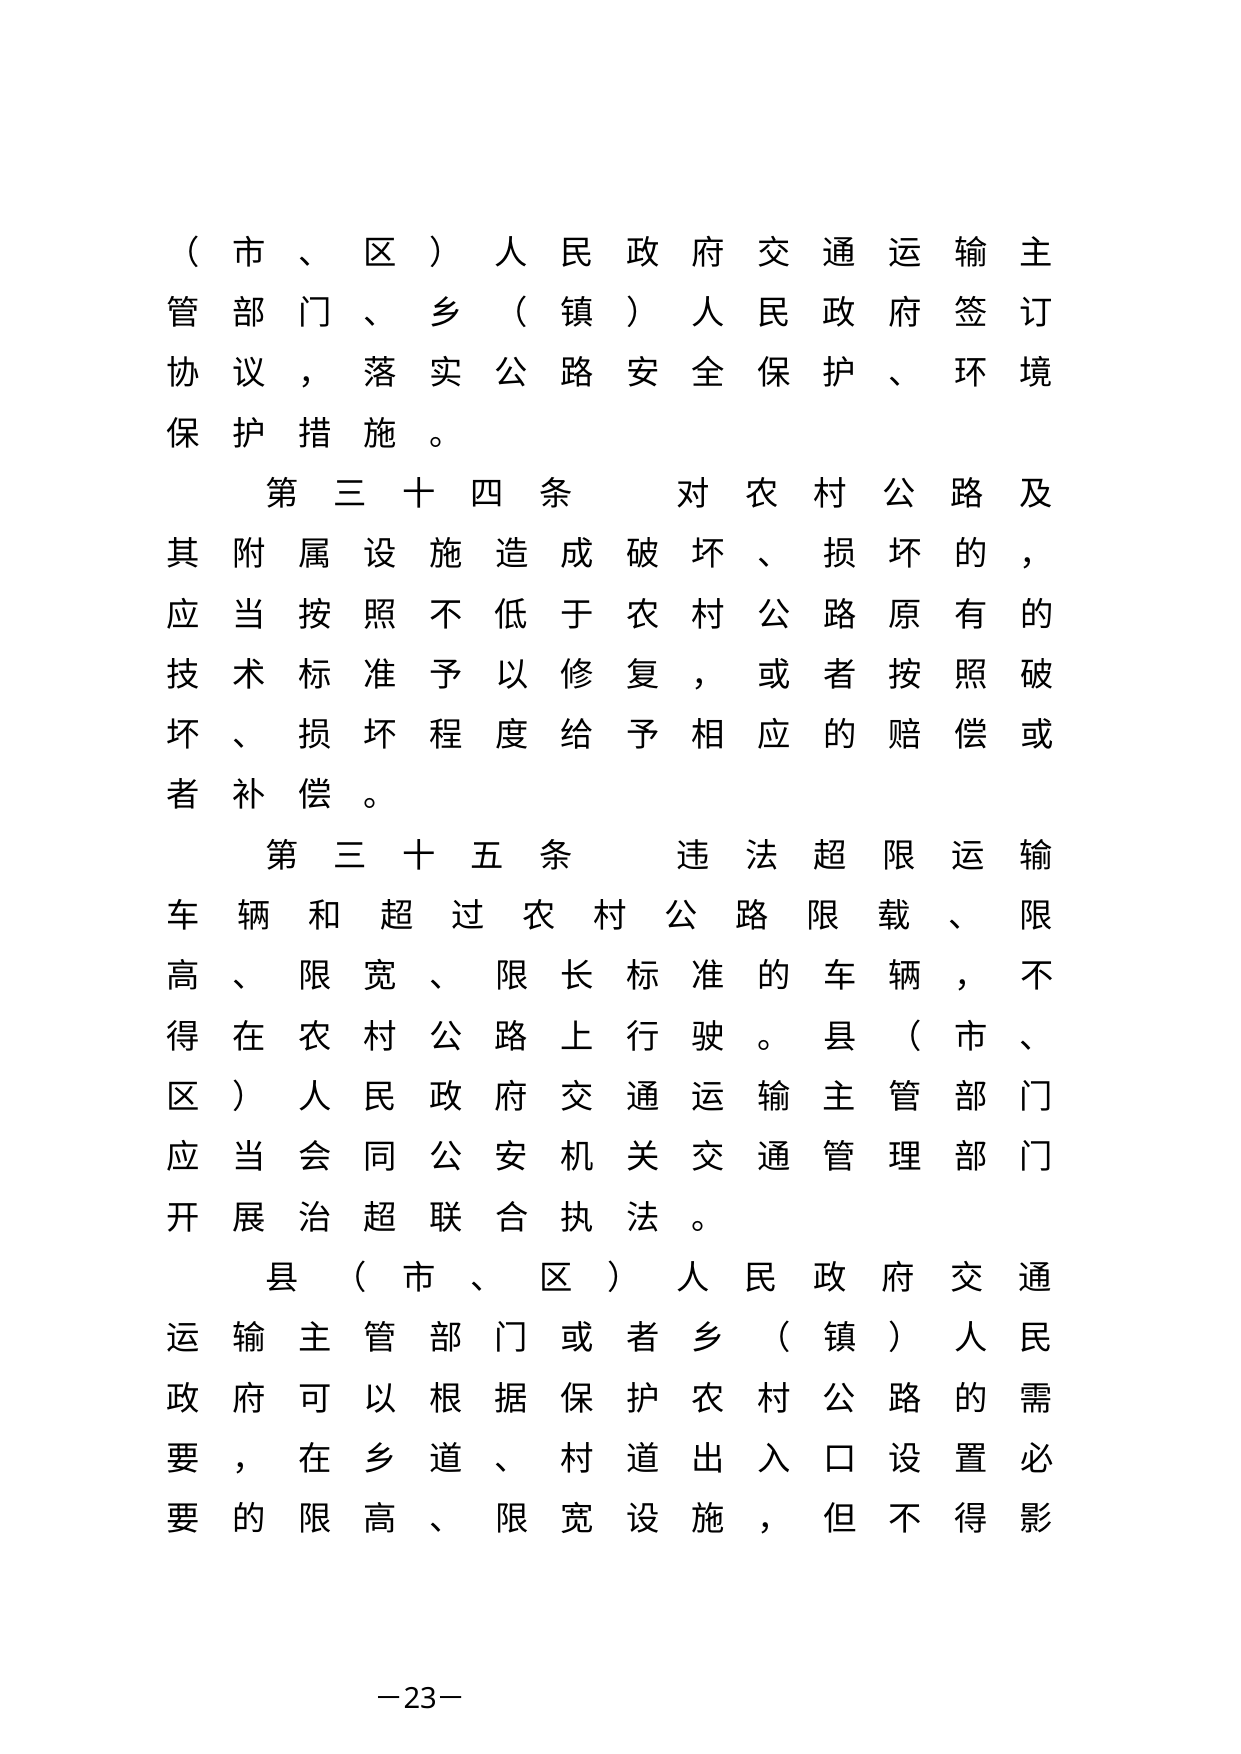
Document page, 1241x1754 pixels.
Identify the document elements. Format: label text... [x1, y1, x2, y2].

text 第三十五条 违法超限运输车辆和超过农村公路限载、限高、限宽、限长标准的车辆，不得在农村公路上行驶。县（市、区）人民政府交通运输主管部门应当会同公安机关交通管理部门开展治超联合执法。 [167, 822, 1085, 1245]
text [167, 1245, 1085, 1546]
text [167, 219, 1085, 461]
text 第三十四条 对农村公路及其附属设施造成破坏、损坏的，应当按照不低于农村公路原有的技术标准予以修复，或者按照破坏、损坏程度给予相应的赔偿或者补偿。 [167, 461, 1085, 822]
